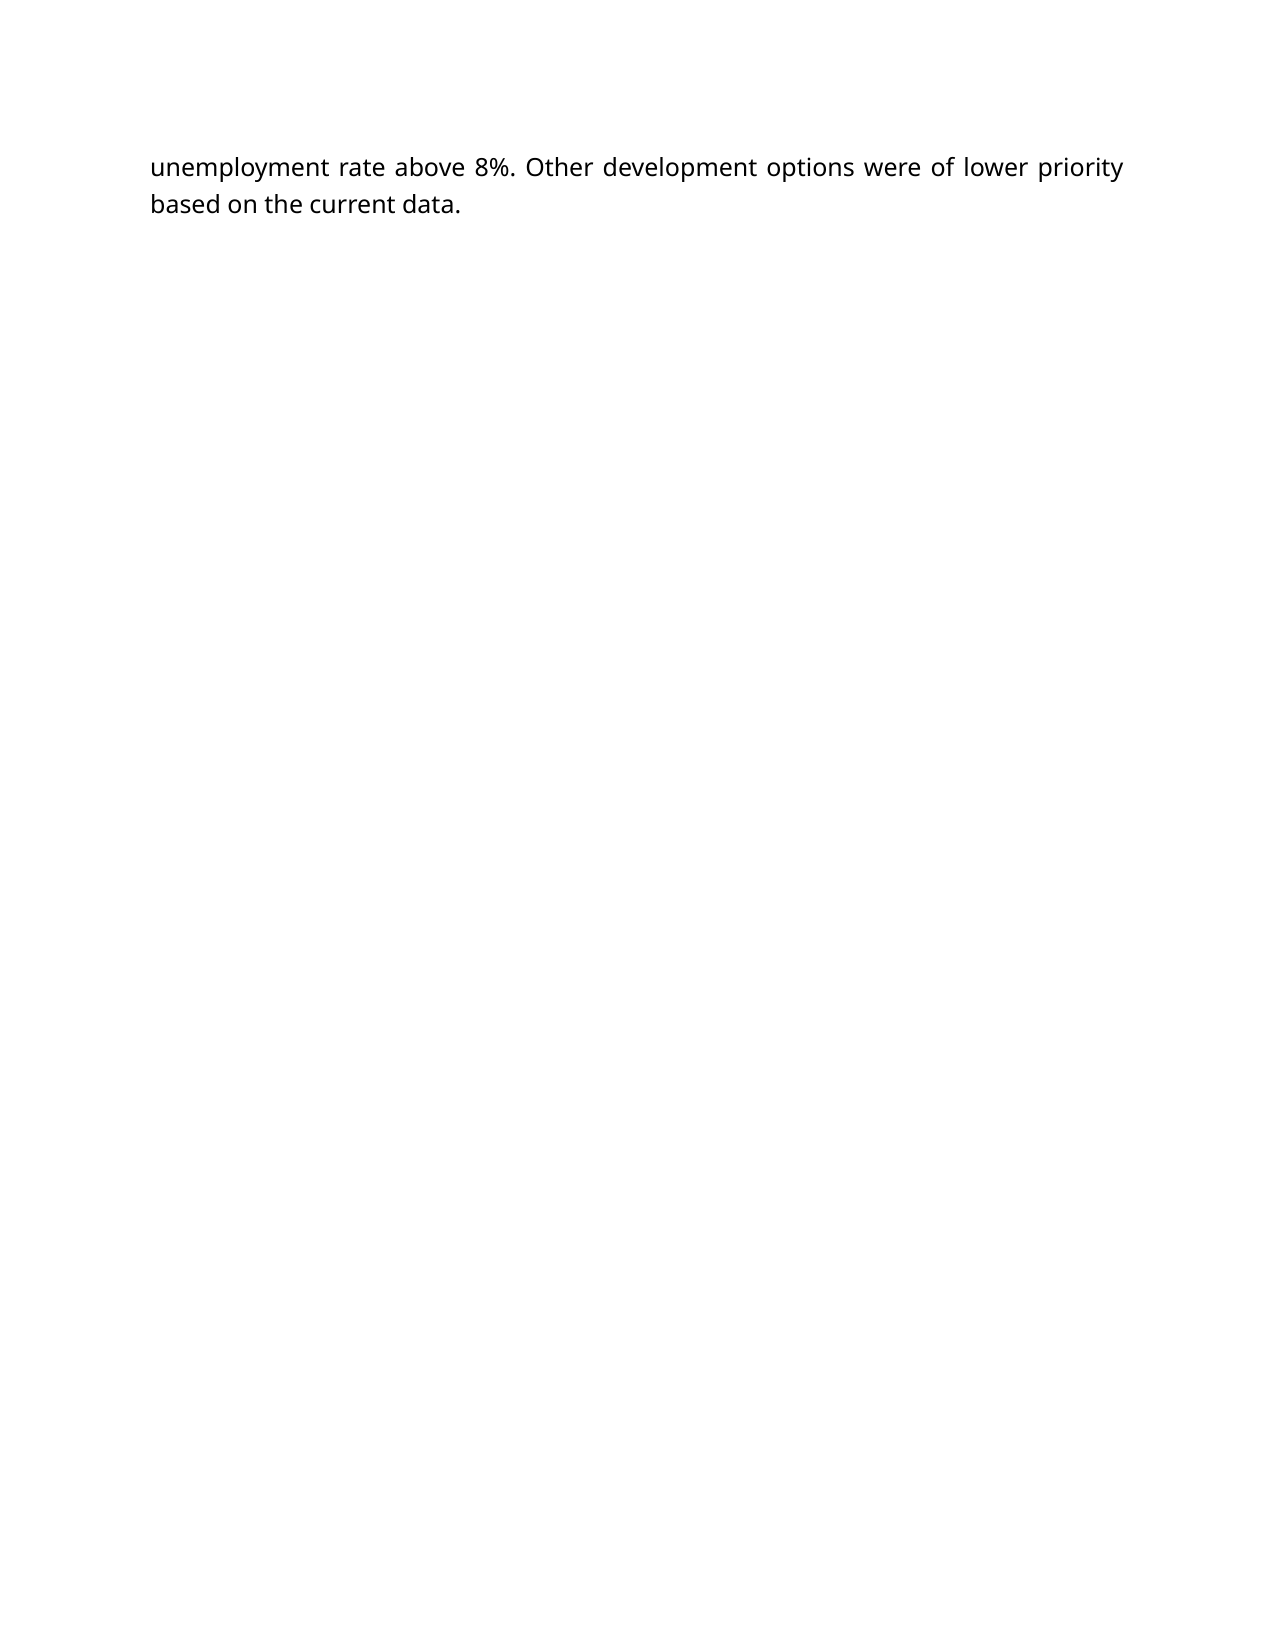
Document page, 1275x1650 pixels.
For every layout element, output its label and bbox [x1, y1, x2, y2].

text [150, 150, 1125, 221]
